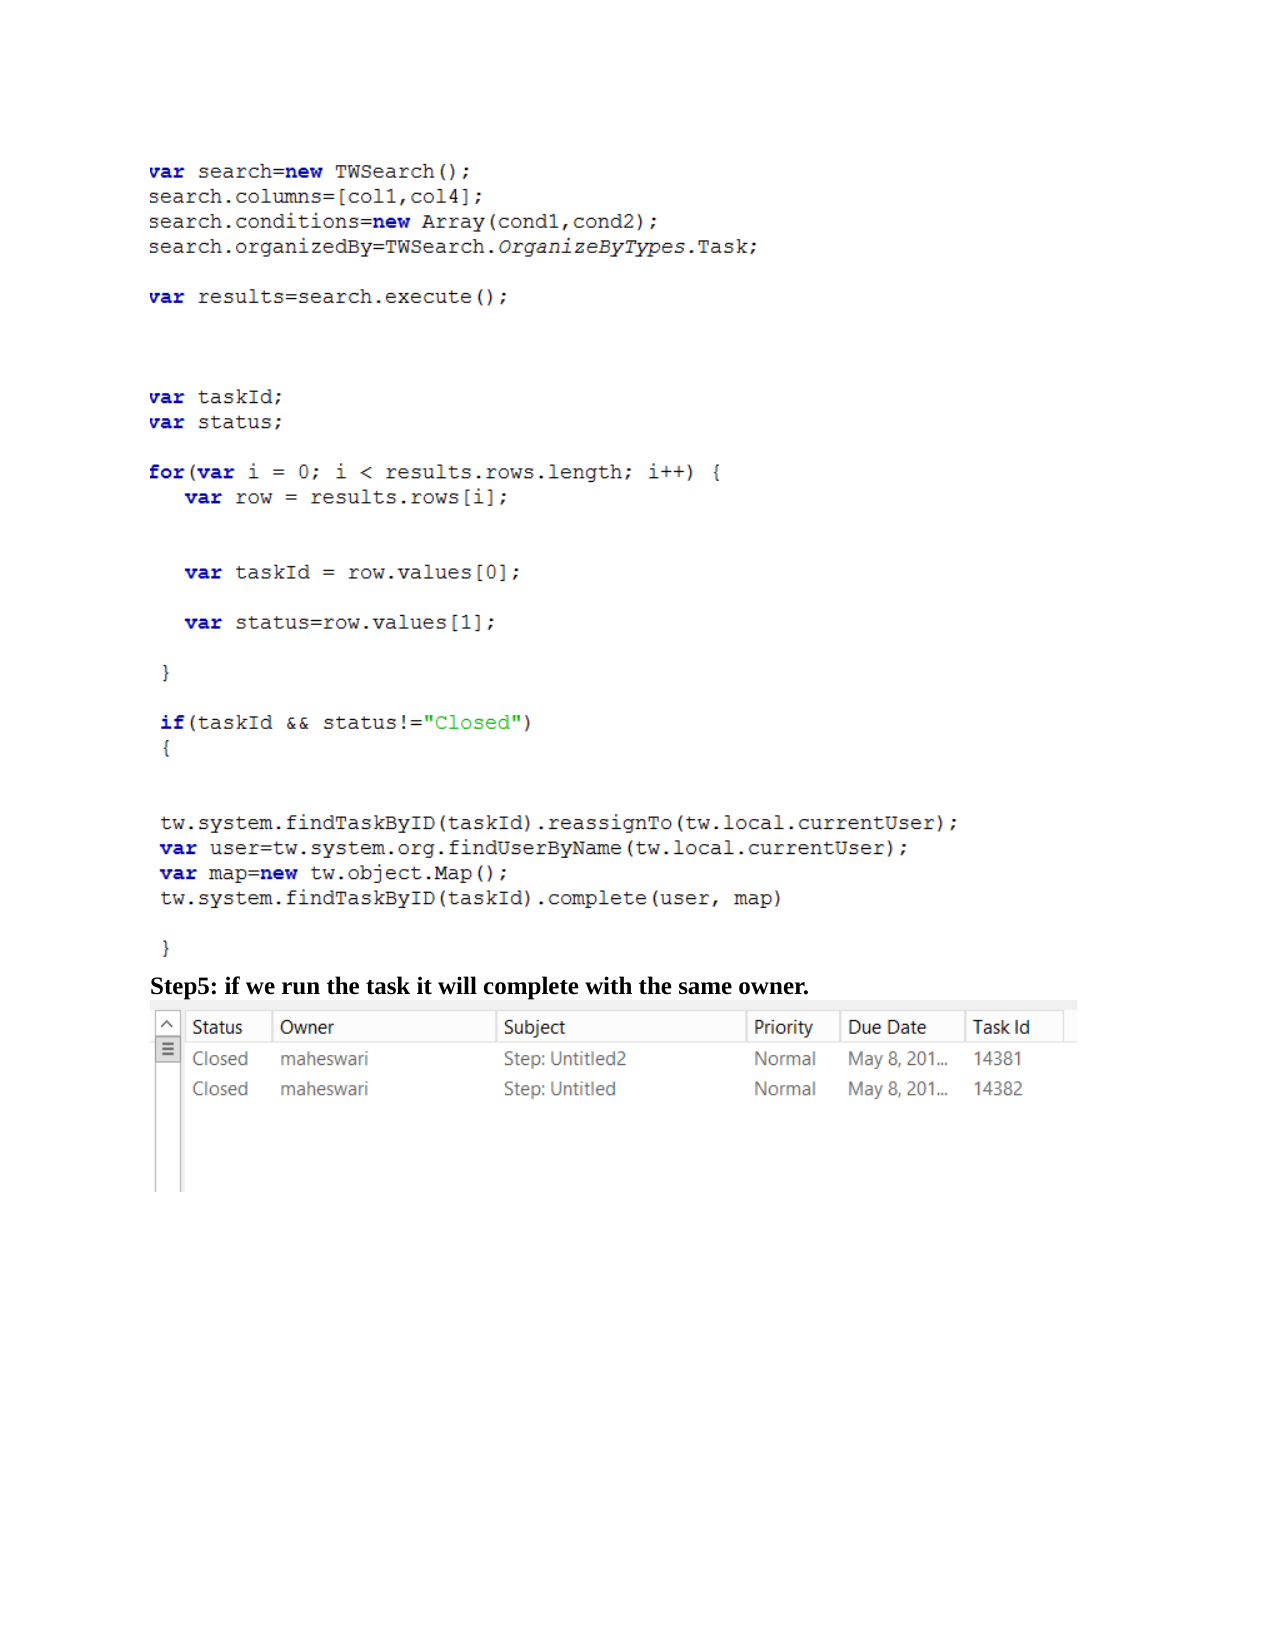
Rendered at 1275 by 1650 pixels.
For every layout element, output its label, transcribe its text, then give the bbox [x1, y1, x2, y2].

picture [150, 1000, 1078, 1192]
text Step5: if we run the task it will complete with the same owner. [150, 971, 1125, 1000]
picture [150, 150, 1034, 972]
